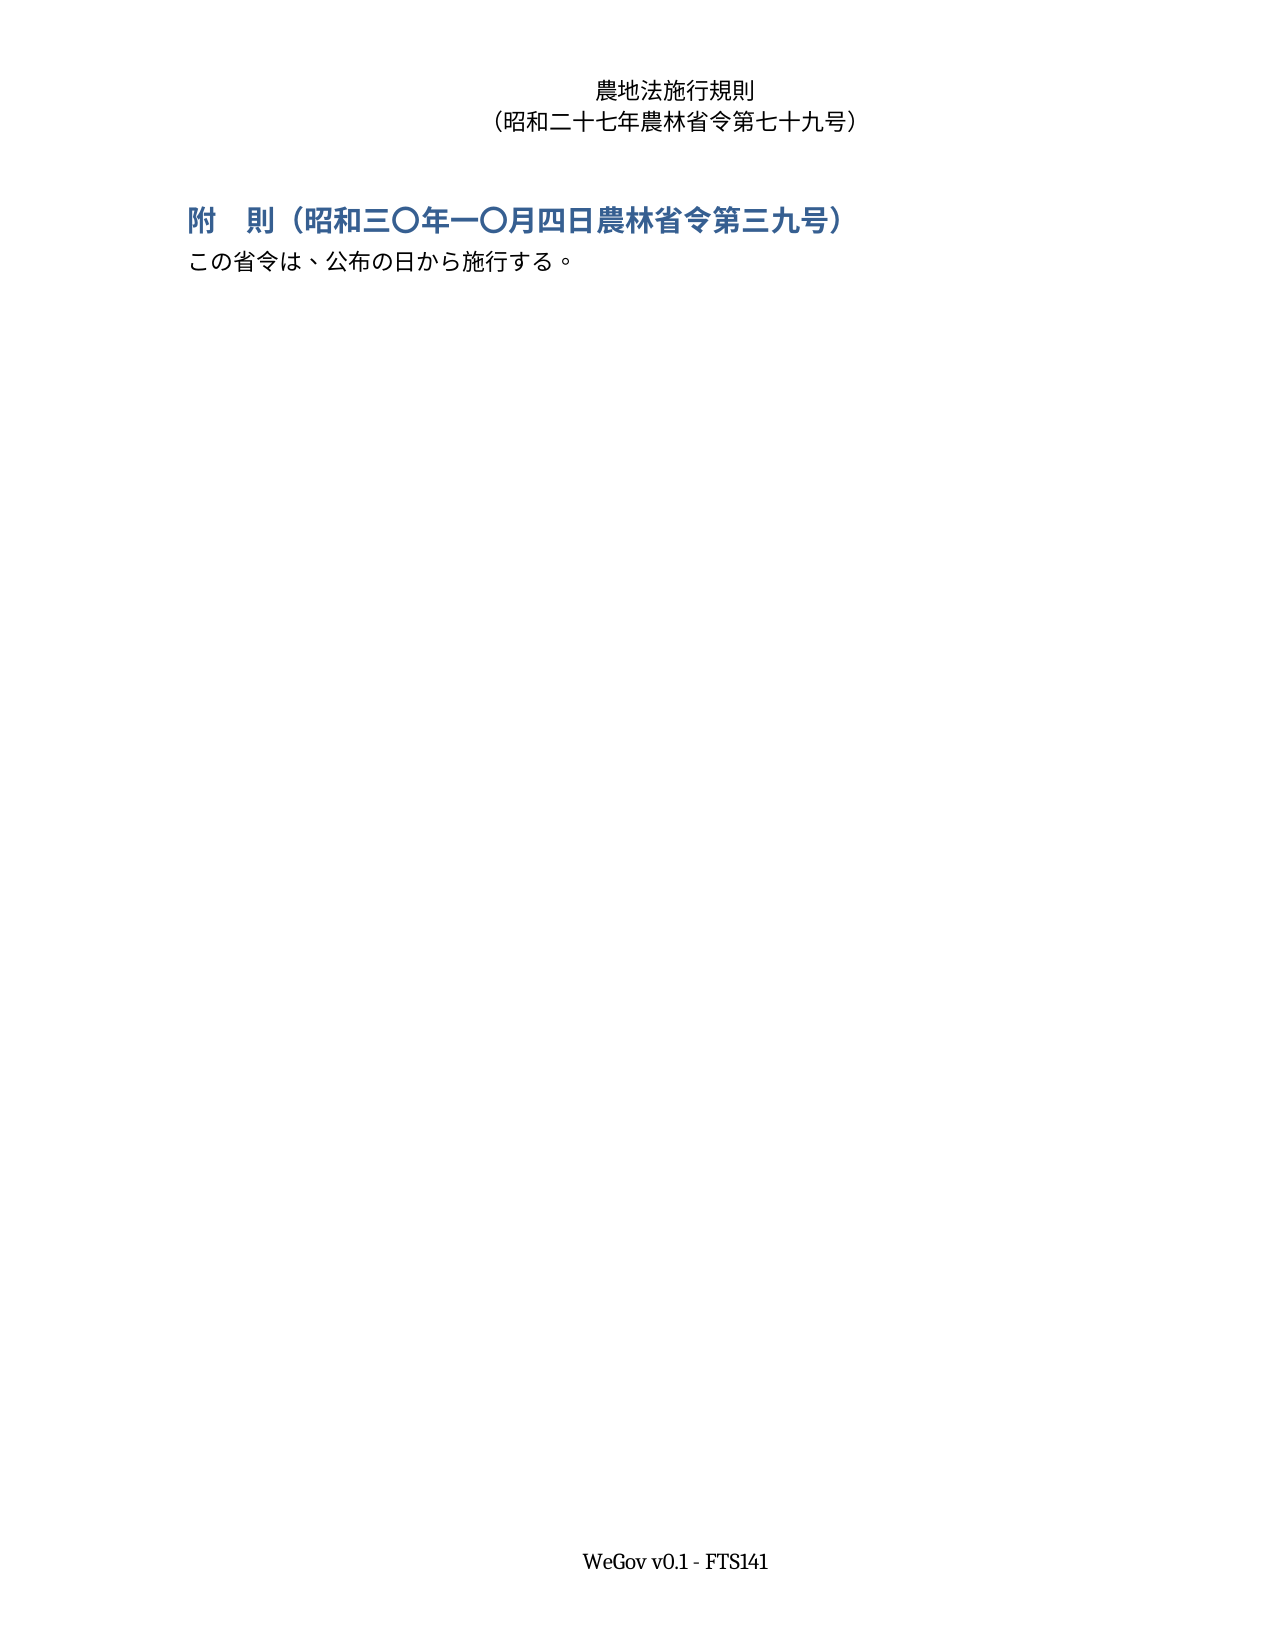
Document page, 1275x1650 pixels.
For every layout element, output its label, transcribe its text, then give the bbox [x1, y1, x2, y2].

text この省令は、公布の日から施行する。 [187, 246, 1087, 277]
subtitle 附 則（昭和三〇年一〇月四日農林省令第三九号） [187, 200, 1087, 240]
